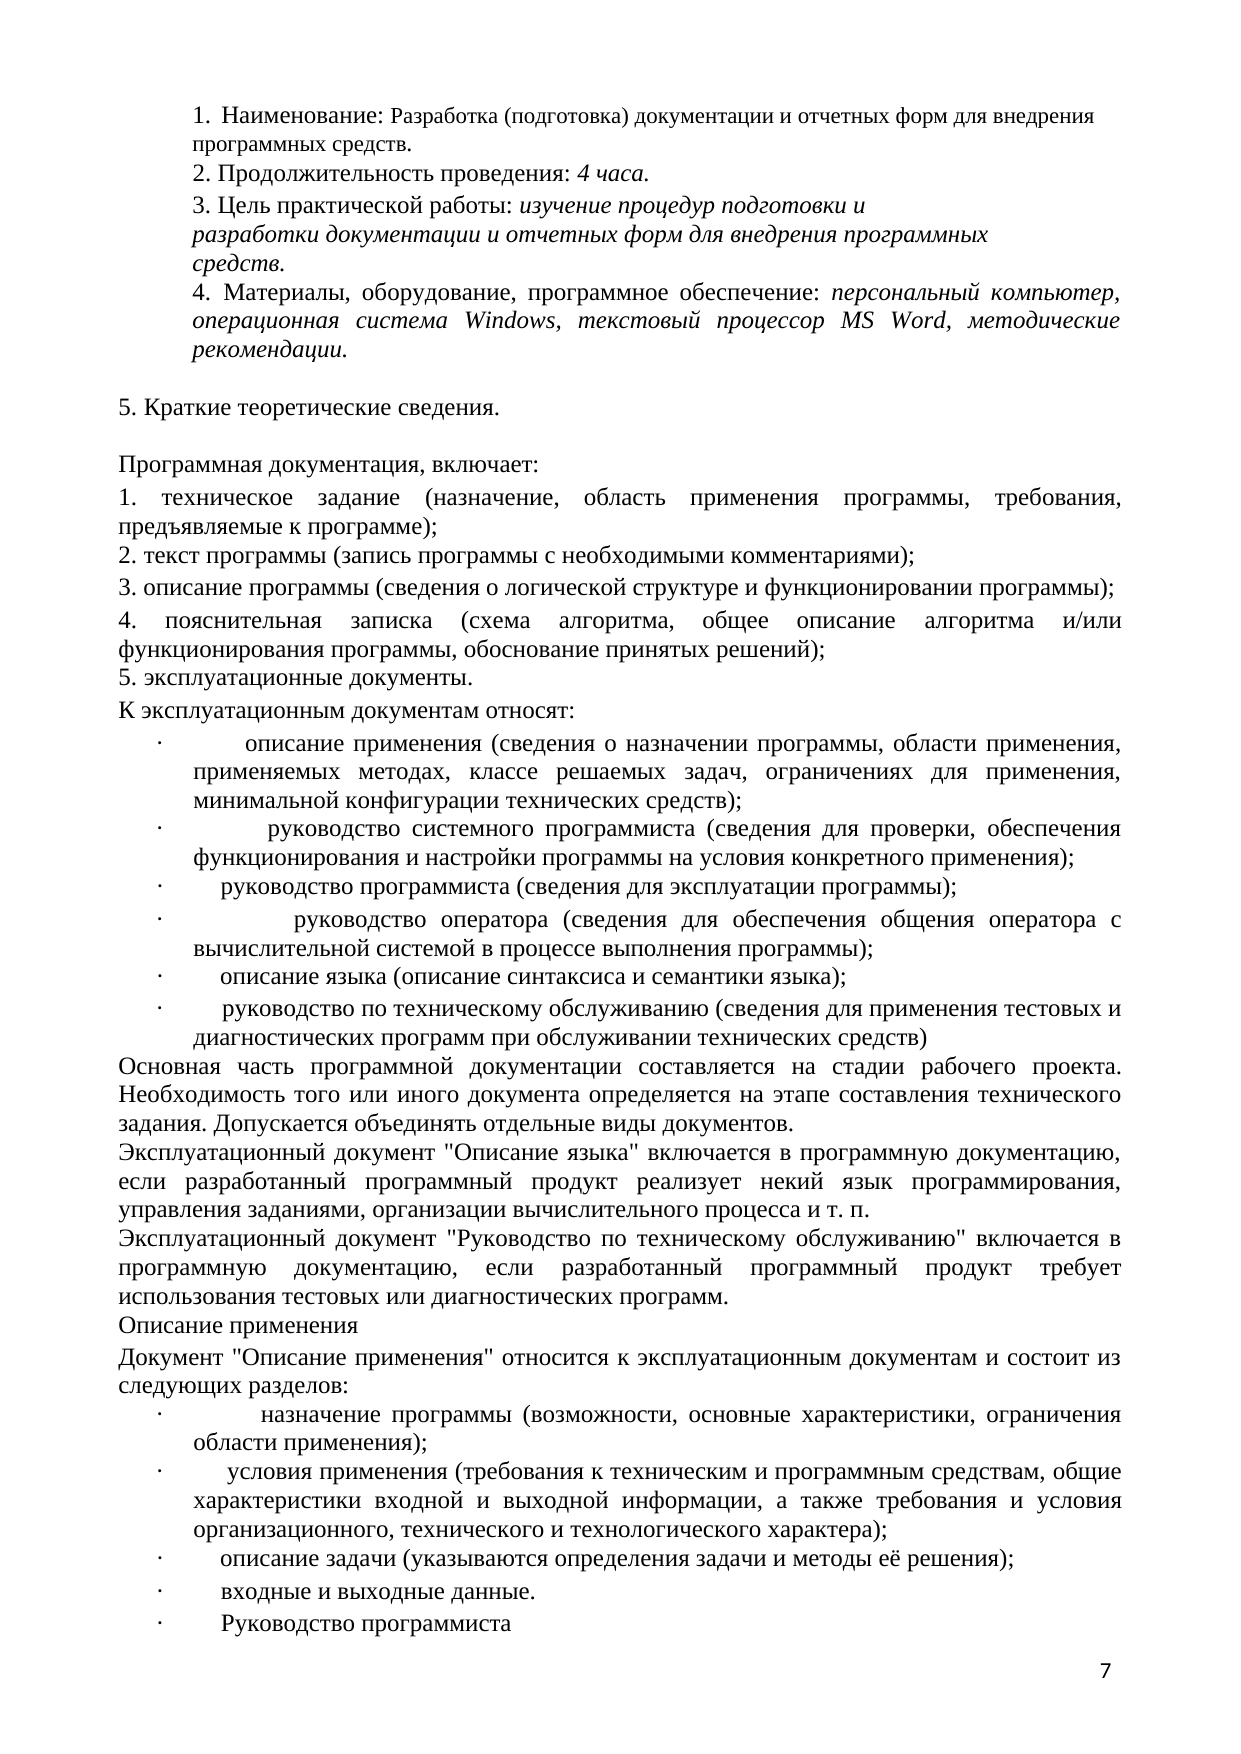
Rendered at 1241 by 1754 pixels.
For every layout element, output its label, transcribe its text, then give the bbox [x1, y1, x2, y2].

list техническое задание (назначение, область применения программы, требования, предъявляемые к программе); [118, 482, 1122, 540]
list Продолжительность проведения: 4 часа. [192, 158, 1167, 186]
text К эксплуатационным документам относят: [118, 695, 1167, 724]
list входные и выходные данные. [156, 1576, 1167, 1604]
text Эксплуатационный документ "Руководство по техническому обслуживанию" включается в программную документацию, если разработанный программный продукт требует использования тестовых или диагностических программ. [118, 1223, 1122, 1310]
list руководство оператора (сведения для обеспечения общения оператора с вычислительной системой в процессе выполнения программы); [155, 904, 1122, 961]
list Наименование: Разработка (подготовка) документации и отчетных форм для внедрения программных средств. [192, 101, 1122, 157]
list условия применения (требования к техническим и программным средствам, общие характеристики входной и выходной информации, а также требования и условия организационного, технического и технологического характера); [155, 1456, 1122, 1543]
list Руководство программиста [156, 1608, 1167, 1637]
list руководство программиста (сведения для эксплуатации программы); [156, 871, 1167, 900]
text Документ "Описание применения" относится к эксплуатационным документам и состоит из следующих разделов: [118, 1343, 1121, 1399]
text Описание применения [118, 1310, 1167, 1338]
text Программная документация, включает: [118, 449, 1167, 478]
list описание программы (сведения о логической структуре и функционировании программы); [118, 572, 1167, 601]
list руководство системного программиста (сведения для проверки, обеспечения функционирования и настройки программы на условия конкретного применения); [155, 814, 1122, 871]
text Основная часть программной документации составляется на стадии рабочего проекта. Необходимость того или иного документа определяется на этапе составления технического задания. Допускается объединять отдельные виды документов. [118, 1051, 1123, 1137]
list текст программы (запись программы с необходимыми комментариями); [118, 540, 1167, 568]
list описание применения (сведения о назначении программы, области применения, применяемых методах, классе решаемых задач, ограничениях для применения, минимальной конфигурации технических средств); [155, 728, 1122, 814]
list пояснительная записка (схема алгоритма, общее описание алгоритма и/или функционирования программы, обоснование принятых решений); [118, 605, 1122, 662]
list назначение программы (возможности, основные характеристики, ограничения области применения); [155, 1400, 1122, 1456]
list руководство по техническому обслуживанию (сведения для применения тестовых и диагностических программ при обслуживании технических средств) [155, 994, 1122, 1050]
list Краткие теоретические сведения. [118, 392, 1167, 421]
list Материалы, оборудование, программное обеспечение: персональный компьютер, операционная система Windows, текстовый процессор MS Word, методические рекомендации. [192, 277, 1123, 363]
list описание языка (описание синтаксиса и семантики языка); [156, 961, 1167, 990]
list Цель практической работы: изучение процедур подготовки и разработки документации и отчетных форм для внедрения программных средств. [192, 190, 999, 277]
list эксплуатационные документы. [118, 662, 1167, 691]
list описание задачи (указываются определения задачи и методы её решения); [156, 1543, 1167, 1571]
text Эксплуатационный документ "Описание языка" включается в программную документацию, если разработанный программный продукт реализует некий язык программирования, управления заданиями, организации вычислительного процесса и т. п. [118, 1137, 1122, 1223]
